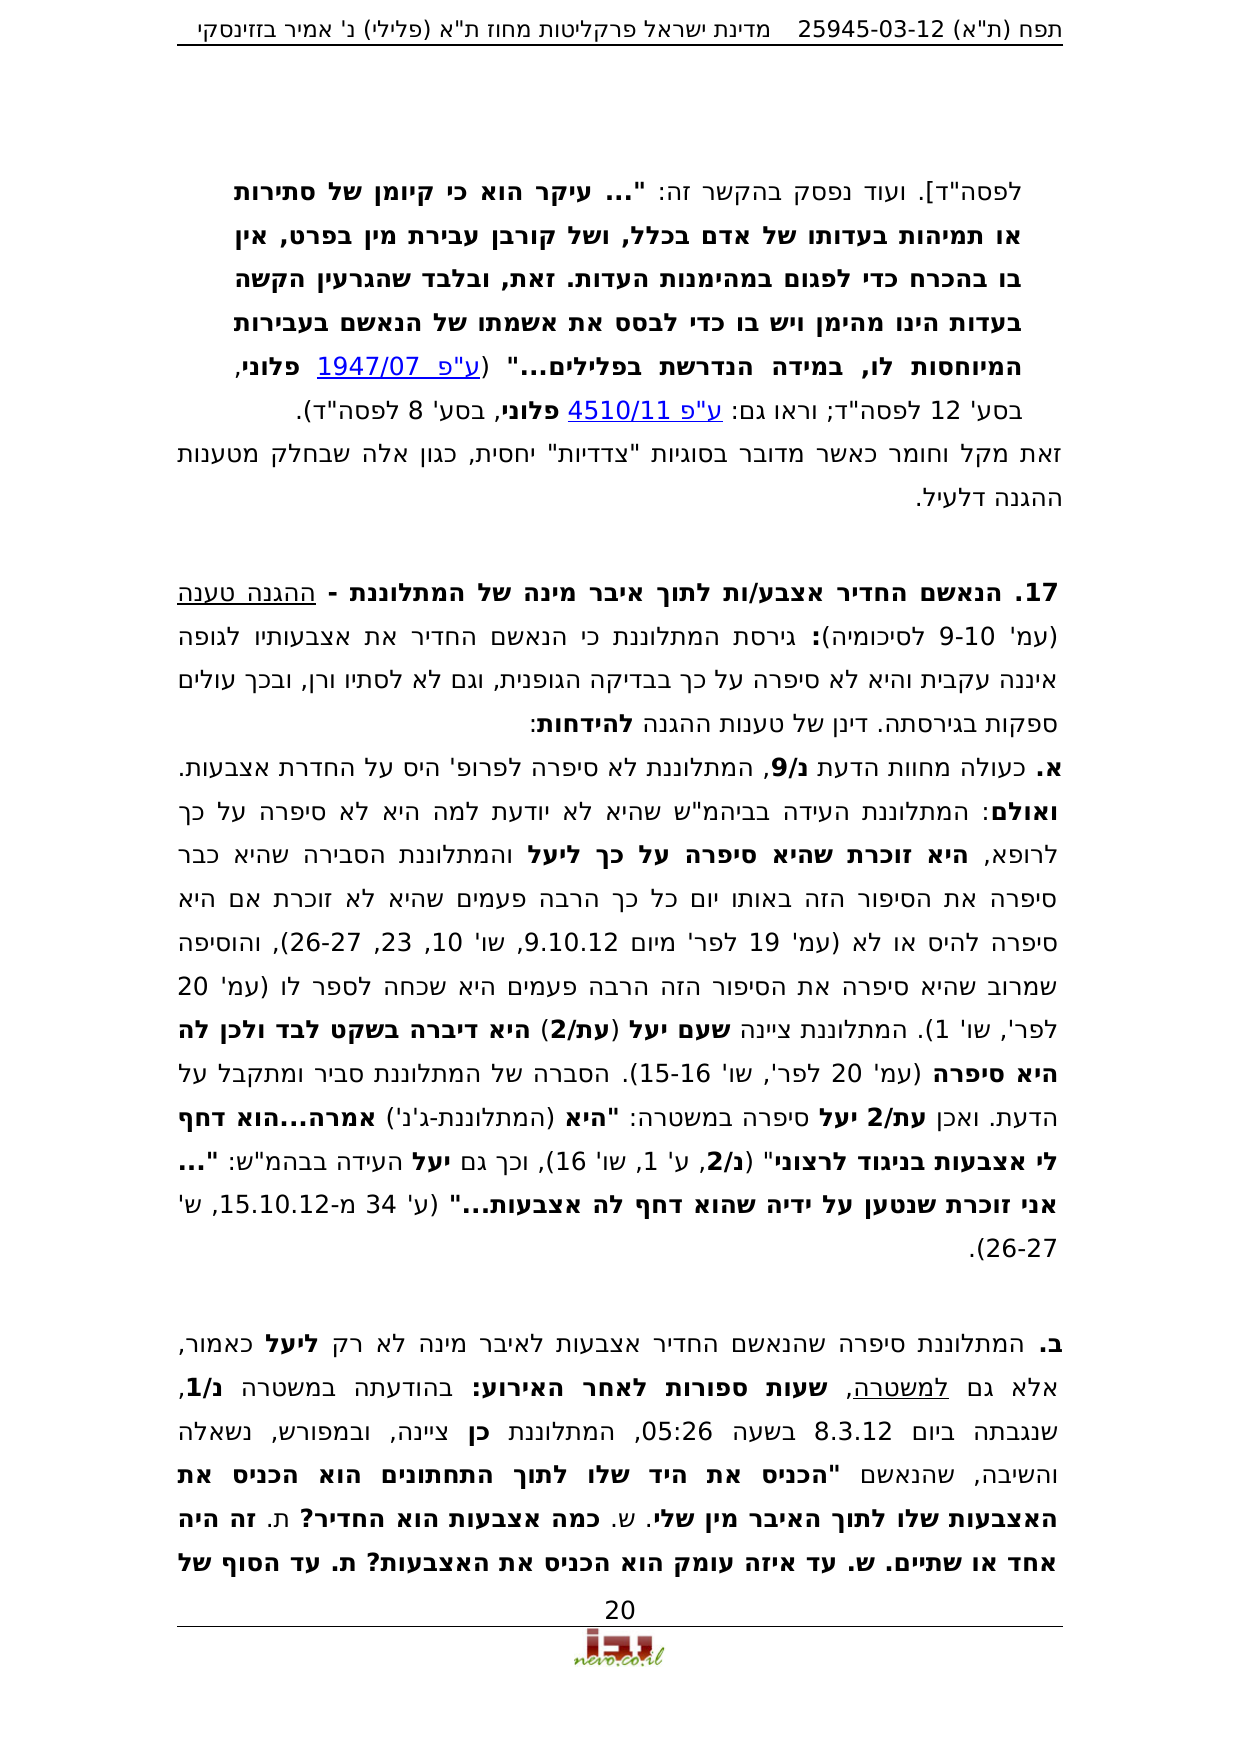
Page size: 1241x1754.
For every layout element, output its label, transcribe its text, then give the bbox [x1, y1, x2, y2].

text זאת מקל וחומר כאשר מדובר בסוגיות "צדדיות" יחסית, כגון אלה שבחלק מטענות ההגנה דלעיל. [177, 440, 1063, 513]
text א. כעולה מחוות הדעת נ/9, המתלוננת לא סיפרה לפרופ' היס על החדרת אצבעות.ואולם: המתלוננת העידה בביהמ"ש שהיא לא יודעת למה היא לא סיפרה על כך לרופא, היא זוכרת שהיא סיפרה על כך ליעל והמתלוננת הסבירה שהיא כבר סיפרה את הסיפור הזה באותו יום כל כך הרבה פעמים שהיא לא זוכרת אם היא סיפרה להיס או לא (עמ' 19 לפר' מיום 9.10.12, שו' 10, 23, 26-27), והוסיפה שמרוב שהיא סיפרה את הסיפור הזה הרבה פעמים היא שכחה לספר לו (עמ' 20 לפר', שו' 1). המתלוננת ציינה שעם יעל (עת/2) היא דיברה בשקט לבד ולכן לה היא סיפרה (עמ' 20 לפר', שו' 15-16). הסברה של המתלוננת סביר ומתקבל על הדעת. ואכן עת/2 יעל סיפרה במשטרה: "היא (המתלוננת-ג'נ') אמרה...הוא דחף לי אצבעות בניגוד לרצוני" (נ/2, ע' 1, שו' 16), וכך גם יעל העידה בבהמ"ש: "... אני זוכרת שנטען על ידיה שהוא דחף לה אצבעות..." (ע' 34 מ-15.10.12, ש' 26-27). [177, 753, 1063, 1264]
text 17. הנאשם החדיר אצבע/ות לתוך איבר מינה של המתלוננת - ההגנה טענה (עמ' 9-10 לסיכומיה): גירסת המתלוננת כי הנאשם החדיר את אצבעותיו לגופה איננה עקבית והיא לא סיפרה על כך בבדיקה הגופנית, וגם לא לסתיו ורן, ובכך עולים ספקות בגירסתה. דינן של טענות ההגנה להידחות: [177, 578, 1059, 739]
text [177, 1329, 1063, 1577]
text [233, 177, 1023, 425]
picture [574, 1628, 666, 1667]
